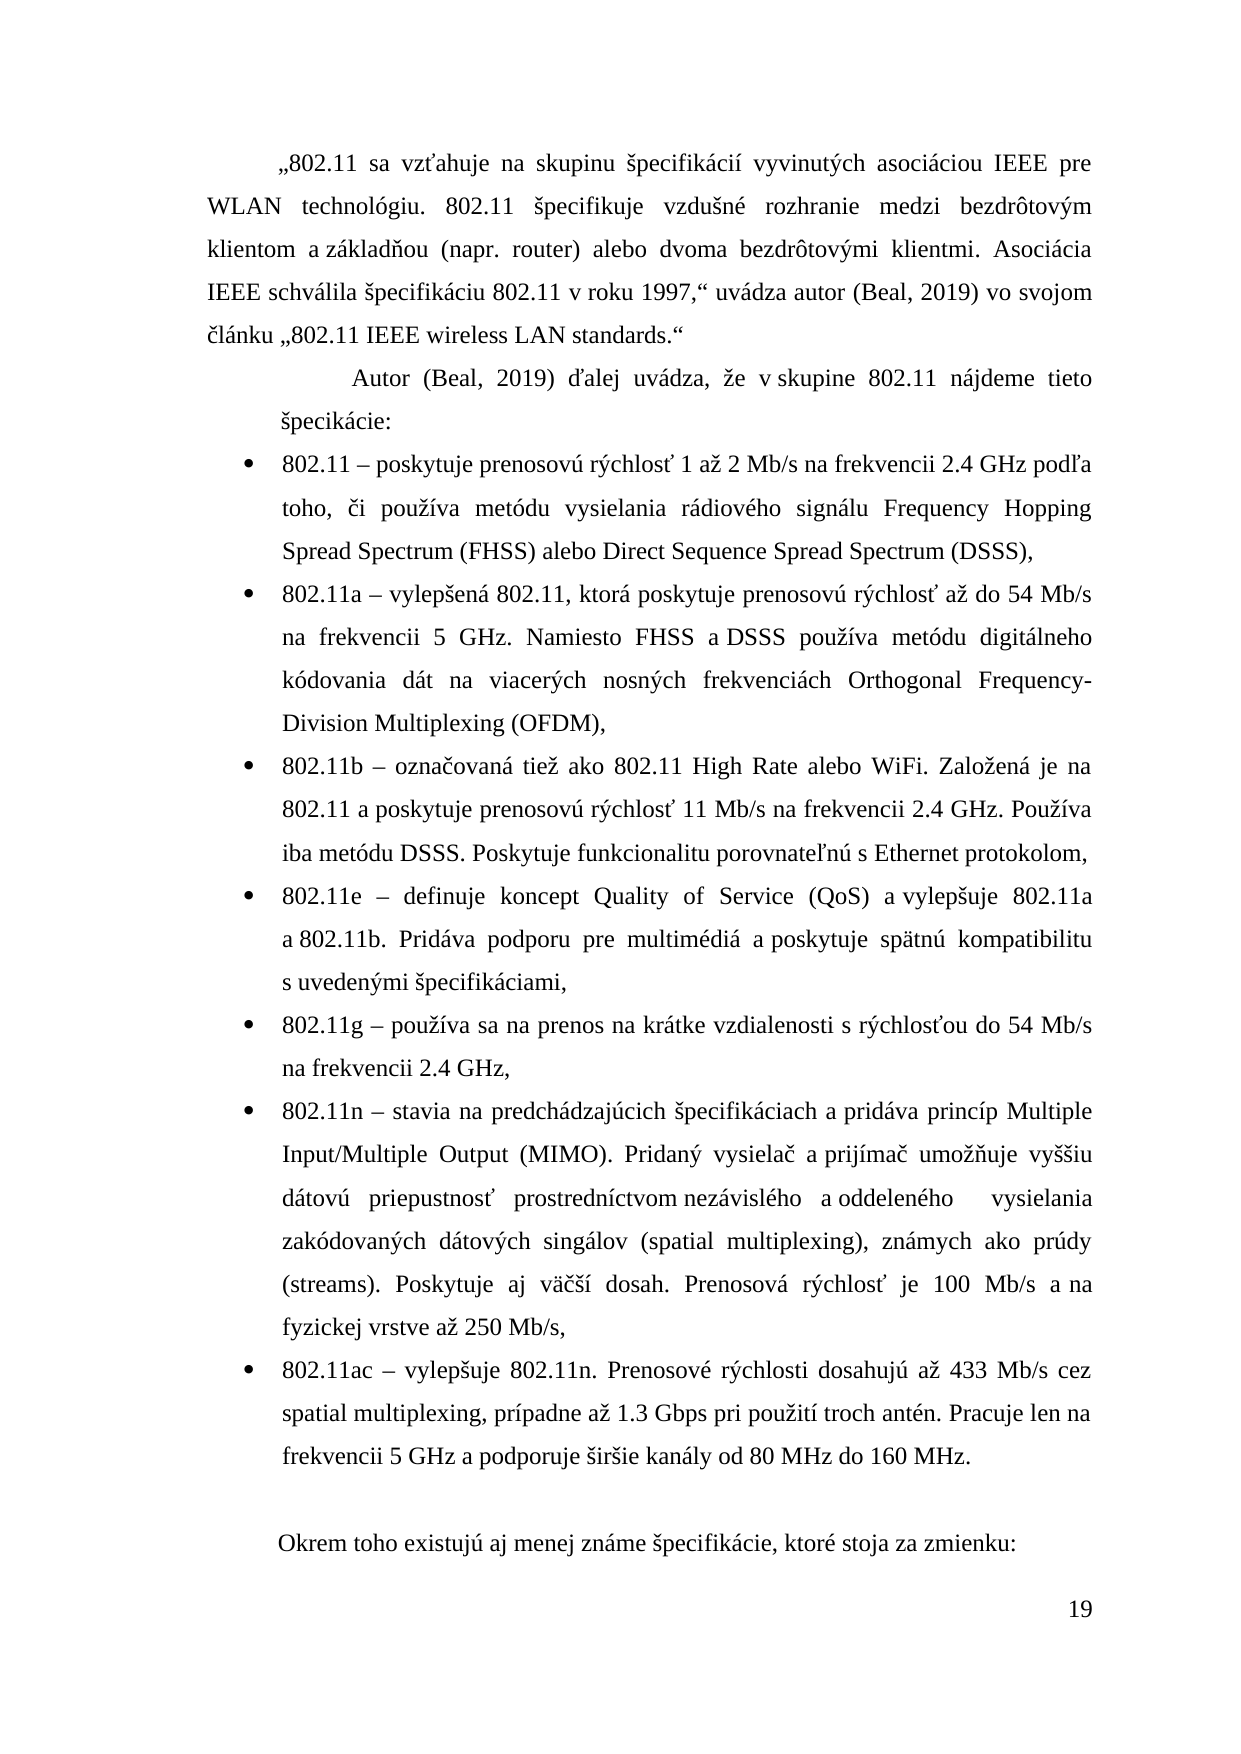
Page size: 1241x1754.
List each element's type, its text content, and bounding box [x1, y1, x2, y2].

list 802.11n – stavia na predchádzajúcich špecifikáciach a pridáva princíp Multiple Input/Multiple Output (MIMO). Pridaný vysielač a prijímač umožňuje vyššiu dátovú priepustnosť prostredníctvom nezávislého a oddeleného vysielania zakódovaných dátových singálov (spatial multiplexing), známych ako prúdy (streams). Poskytuje aj väčší dosah. Prenosová rýchlosť je 100 Mb/s a na fyzickej vrstve až 250 Mb/s, [244, 1096, 1092, 1341]
list 802.11 – poskytuje prenosovú rýchlosť 1 až 2 Mb/s na frekvencii 2.4 GHz podľa toho, či používa metódu vysielania rádiového signálu Frequency Hopping Spread Spectrum (FHSS) alebo Direct Sequence Spread Spectrum (DSSS), [244, 449, 1092, 564]
list 802.11g – používa sa na prenos na krátke vzdialenosti s rýchlosťou do 54 Mb/s na frekvencii 2.4 GHz, [244, 1010, 1092, 1082]
text Okrem toho existujú aj menej známe špecifikácie, ktoré stoja za zmienku: [244, 1528, 1092, 1556]
list 802.11ac – vylepšuje 802.11n. Prenosové rýchlosti dosahujú až 433 Mb/s cez spatial multiplexing, prípadne až 1.3 Gbps pri použití troch antén. Pracuje len na frekvencii 5 GHz a podporuje širšie kanály od 80 MHz do 160 MHz. [244, 1355, 1092, 1470]
list 802.11a – vylepšená 802.11, ktorá poskytuje prenosovú rýchlosť až do 54 Mb/s na frekvencii 5 GHz. Namiesto FHSS a DSSS používa metódu digitálneho kódovania dát na viacerých nosných frekvenciách Orthogonal Frequency-Division Multiplexing (OFDM), [244, 579, 1092, 737]
list 802.11e – definuje koncept Quality of Service (QoS) a vylepšuje 802.11a a 802.11b. Pridáva podporu pre multimédiá a poskytuje spätnú kompatibilitu s uvedenými špecifikáciami, [244, 881, 1092, 996]
list 802.11b – označovaná tiež ako 802.11 High Rate alebo WiFi. Založená je na 802.11 a poskytuje prenosovú rýchlosť 11 Mb/s na frekvencii 2.4 GHz. Používa iba metódu DSSS. Poskytuje funkcionalitu porovnateľnú s Ethernet protokolom, [244, 751, 1092, 866]
text Autor ďalej uvádza, že v skupine 802.11 nájdeme tieto špecikácie: [281, 363, 1092, 435]
text „802.11 sa vzťahuje na skupinu špecifikácií vyvinutých asociáciou IEEE pre WLAN technológiu. 802.11 špecifikuje vzdušné rozhranie medzi bezdrôtovým klientom a základňou (napr. router) alebo dvoma bezdrôtovými klientmi. Asociácia IEEE schválila špecifikáciu 802.11 v roku 1997,“ uvádza autor vo svojom článku „802.11 IEEE wireless LAN standards.“ [207, 148, 1092, 349]
